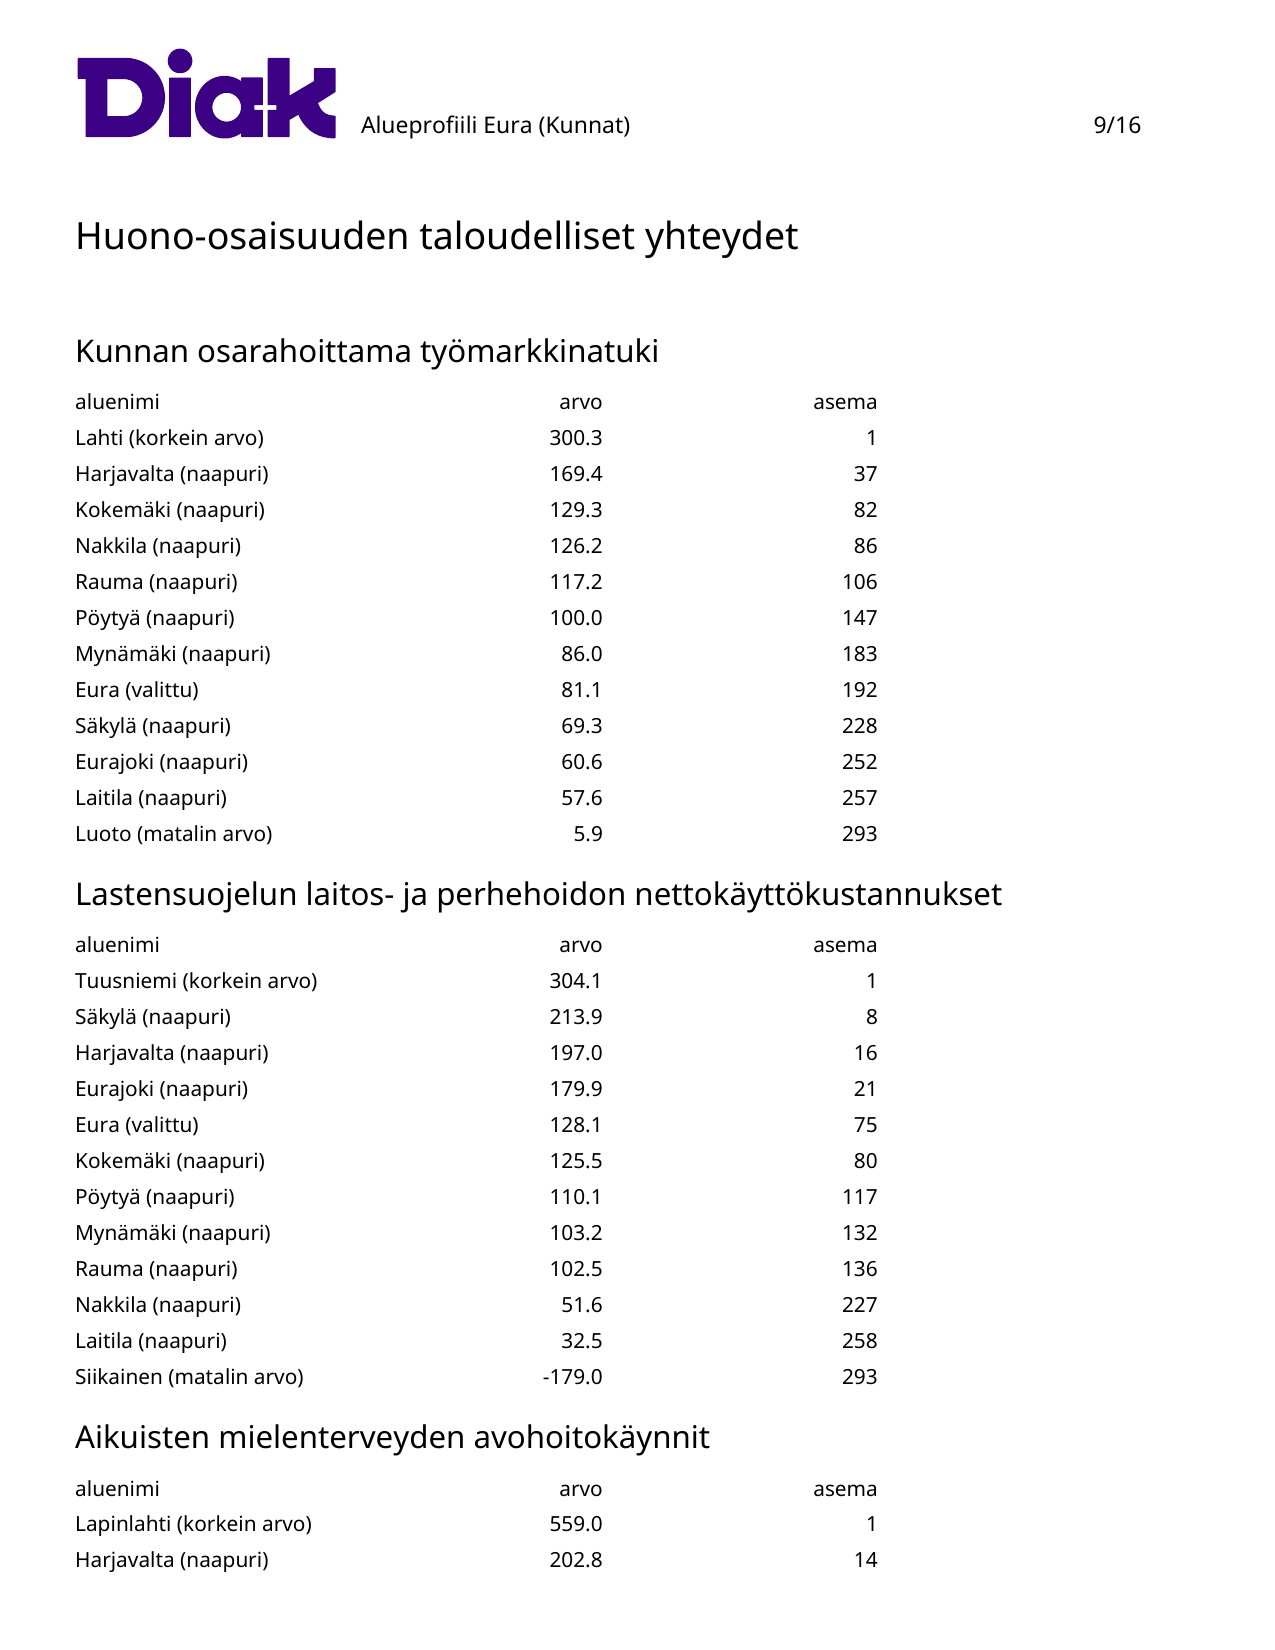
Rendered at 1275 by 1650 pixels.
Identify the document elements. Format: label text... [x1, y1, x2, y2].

table_cell 1 [614, 1506, 889, 1542]
table_cell Mynämäki (naapuri) [64, 635, 339, 671]
subtitle Aikuisten mielenterveyden avohoitokäynnit [75, 1415, 1200, 1457]
table_cell 136 [614, 1250, 889, 1286]
table_header arvo [339, 384, 614, 419]
table_cell 132 [614, 1214, 889, 1250]
table_cell 60.6 [339, 743, 614, 779]
table_cell Lapinlahti (korkein arvo) [64, 1506, 339, 1542]
table_cell Laitila (naapuri) [64, 779, 339, 815]
table_cell Harjavalta (naapuri) [64, 1035, 339, 1071]
table_cell 129.3 [339, 491, 614, 527]
subtitle Huono-osaisuuden taloudelliset yhteydet [75, 209, 1200, 261]
table_cell 293 [614, 1358, 889, 1394]
table_cell Säkylä (naapuri) [64, 999, 339, 1034]
table_header asema [614, 927, 889, 963]
table_cell Lahti (korkein arvo) [64, 420, 339, 456]
subtitle Lastensuojelun laitos- ja perhehoidon nettokäyttökustannukset [75, 872, 1200, 914]
table_cell 1 [614, 420, 889, 456]
table_cell 86 [614, 528, 889, 563]
table_cell 213.9 [339, 999, 614, 1034]
table_cell 14 [614, 1542, 889, 1574]
table_cell 192 [614, 671, 889, 707]
table_header asema [614, 1470, 889, 1506]
table_cell Harjavalta (naapuri) [64, 456, 339, 491]
table_cell -179.0 [339, 1358, 614, 1394]
table_cell Eura (valittu) [64, 671, 339, 707]
table_cell Pöytyä (naapuri) [64, 599, 339, 635]
table_cell 16 [614, 1035, 889, 1071]
table_cell 202.8 [339, 1542, 614, 1574]
table_cell 75 [614, 1106, 889, 1142]
table_cell 559.0 [339, 1506, 614, 1542]
table_header aluenimi [64, 1470, 339, 1506]
table_cell 117 [614, 1178, 889, 1214]
table_cell 128.1 [339, 1106, 614, 1142]
table_cell 106 [614, 563, 889, 599]
table_cell Kokemäki (naapuri) [64, 491, 339, 527]
table_cell 197.0 [339, 1035, 614, 1071]
table_header arvo [339, 1470, 614, 1506]
table_cell 179.9 [339, 1071, 614, 1106]
table_cell 228 [614, 707, 889, 743]
table_header arvo [339, 927, 614, 963]
table_cell 257 [614, 779, 889, 815]
table_cell 258 [614, 1322, 889, 1358]
table_cell 126.2 [339, 528, 614, 563]
table_cell Säkylä (naapuri) [64, 707, 339, 743]
table_cell Nakkila (naapuri) [64, 528, 339, 563]
table_cell 37 [614, 456, 889, 491]
table_cell 86.0 [339, 635, 614, 671]
table_cell Siikainen (matalin arvo) [64, 1358, 339, 1394]
table_cell 82 [614, 491, 889, 527]
table_cell Pöytyä (naapuri) [64, 1178, 339, 1214]
table_cell 117.2 [339, 563, 614, 599]
table_cell 293 [614, 815, 889, 851]
table_cell 102.5 [339, 1250, 614, 1286]
table_cell Harjavalta (naapuri) [64, 1542, 339, 1574]
table_cell 147 [614, 599, 889, 635]
table_cell Laitila (naapuri) [64, 1322, 339, 1358]
table_cell Eura (valittu) [64, 1106, 339, 1142]
table_header aluenimi [64, 384, 339, 419]
table_cell 300.3 [339, 420, 614, 456]
table_cell 169.4 [339, 456, 614, 491]
table_cell 8 [614, 999, 889, 1034]
table_cell 183 [614, 635, 889, 671]
table_cell 51.6 [339, 1286, 614, 1322]
subtitle Kunnan osarahoittama työmarkkinatuki [75, 328, 1200, 371]
table_cell 21 [614, 1071, 889, 1106]
table_cell Luoto (matalin arvo) [64, 815, 339, 851]
table_cell Rauma (naapuri) [64, 563, 339, 599]
table_cell 103.2 [339, 1214, 614, 1250]
table_cell 125.5 [339, 1143, 614, 1178]
table_cell Kokemäki (naapuri) [64, 1143, 339, 1178]
table_cell 69.3 [339, 707, 614, 743]
table_cell Eurajoki (naapuri) [64, 1071, 339, 1106]
table_cell 227 [614, 1286, 889, 1322]
table_header asema [614, 384, 889, 419]
table_cell 57.6 [339, 779, 614, 815]
table_cell Rauma (naapuri) [64, 1250, 339, 1286]
table_cell 252 [614, 743, 889, 779]
table_cell 1 [614, 963, 889, 999]
table_cell 304.1 [339, 963, 614, 999]
table_cell Nakkila (naapuri) [64, 1286, 339, 1322]
table_cell 100.0 [339, 599, 614, 635]
table_cell 81.1 [339, 671, 614, 707]
table_cell 32.5 [339, 1322, 614, 1358]
table_header aluenimi [64, 927, 339, 963]
table_cell 5.9 [339, 815, 614, 851]
table_cell Mynämäki (naapuri) [64, 1214, 339, 1250]
table_cell Tuusniemi (korkein arvo) [64, 963, 339, 999]
table_cell Eurajoki (naapuri) [64, 743, 339, 779]
table_cell 80 [614, 1143, 889, 1178]
table_cell 110.1 [339, 1178, 614, 1214]
